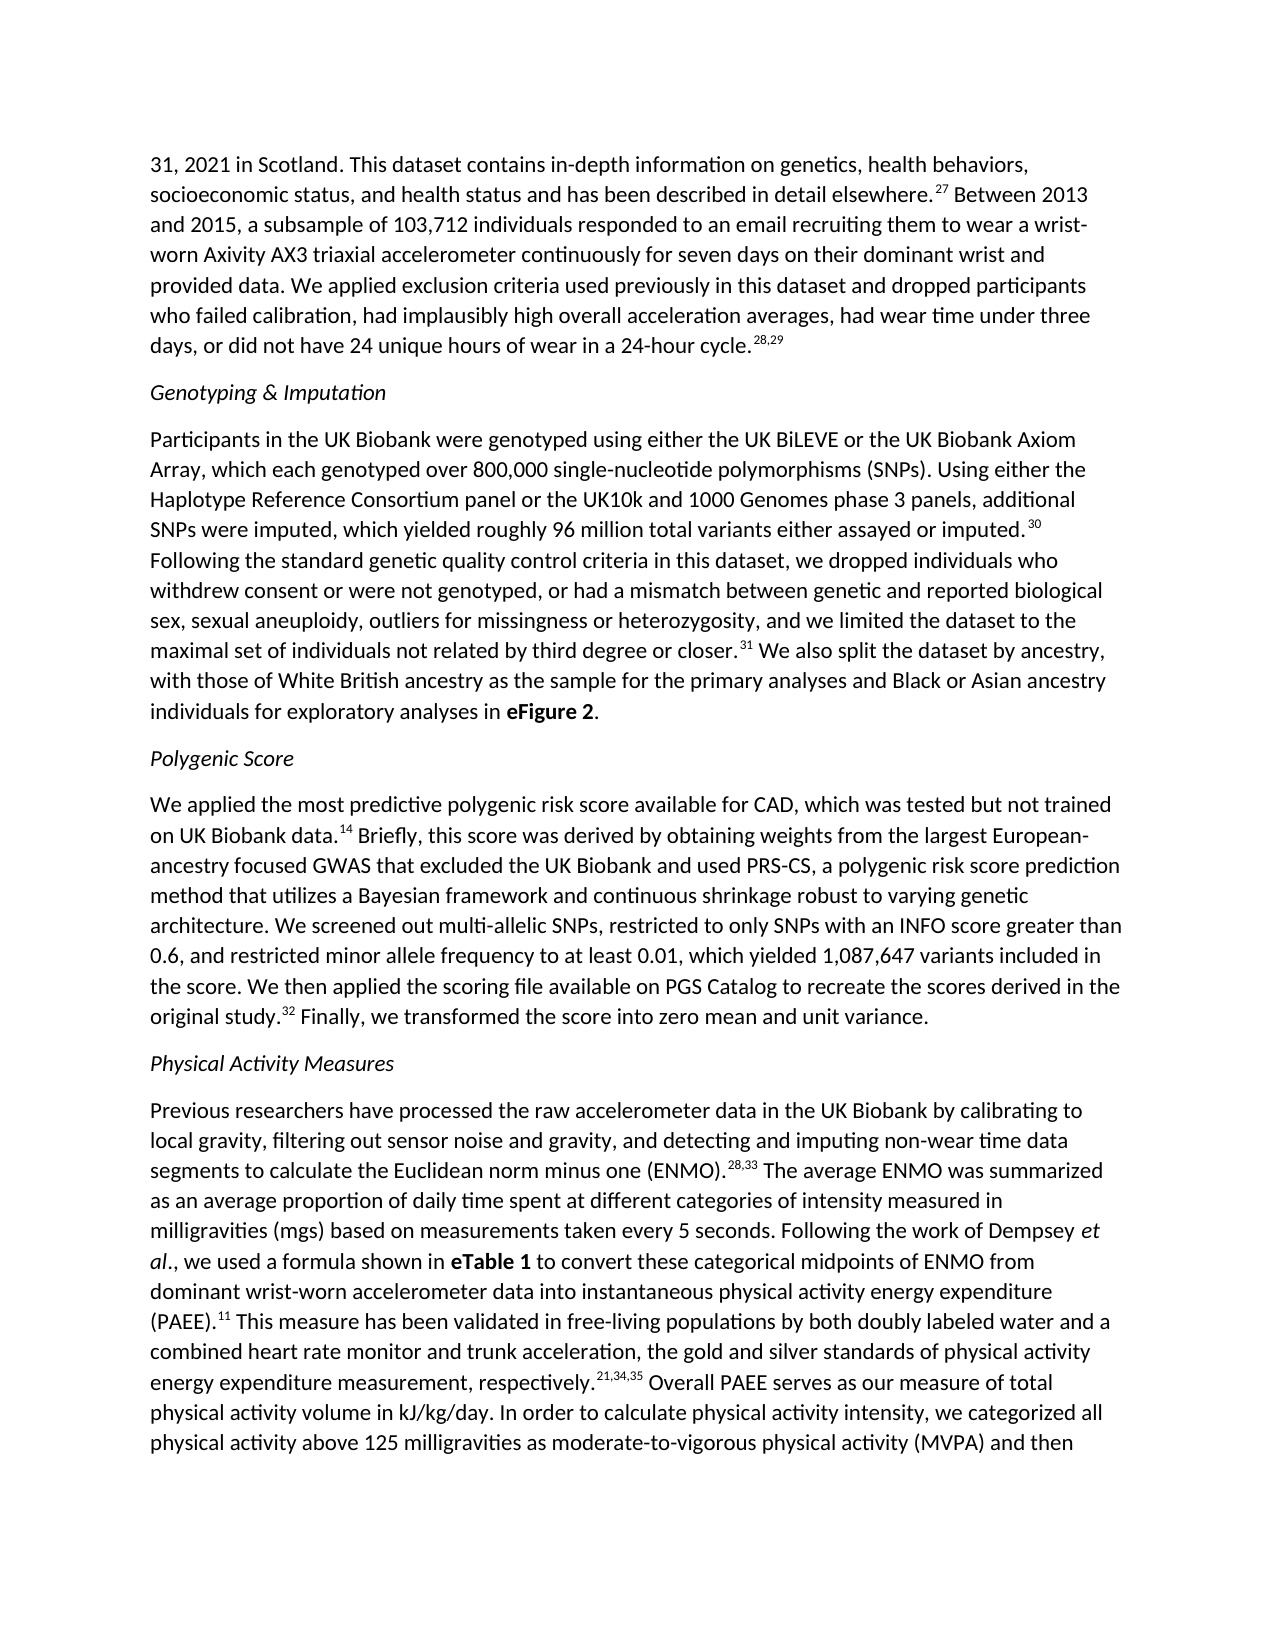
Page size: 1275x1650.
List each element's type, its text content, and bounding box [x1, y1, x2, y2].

text We applied the most predictive polygenic risk score available for CAD, which was tested but not trained on UK Biobank data.14 Briefly, this score was derived by obtaining weights from the largest European-ancestry focused GWAS that excluded the UK Biobank and used PRS-CS, a polygenic risk score prediction method that utilizes a Bayesian framework and continuous shrinkage robust to varying genetic architecture. We screened out multi-allelic SNPs, restricted to only SNPs with an INFO score greater than 0.6, and restricted minor allele frequency to at least 0.01, which yielded 1,087,647 variants included in the score. We then applied the scoring file available on PGS Catalog to recreate the scores derived in the original study.32 Finally, we transformed the score into zero mean and unit variance. [150, 791, 1125, 1030]
text Participants in the UK Biobank were genotyped using either the UK BiLEVE or the UK Biobank Axiom Array, which each genotyped over 800,000 single-nucleotide polymorphisms (SNPs). Using either the Haplotype Reference Consortium panel or the UK10k and 1000 Genomes phase 3 panels, additional SNPs were imputed, which yielded roughly 96 million total variants either assayed or imputed.30 Following the standard genetic quality control criteria in this dataset, we dropped individuals who withdrew consent or were not genotyped, or had a mismatch between genetic and reported biological sex, sexual aneuploidy, outliers for missingness or heterozygosity, and we limited the dataset to the maximal set of individuals not related by third degree or closer.31 We also split the dataset by ancestry, with those of White British ancestry as the sample for the primary analyses and Black or Asian ancestry individuals for exploratory analyses in eFigure 2. [150, 425, 1125, 725]
text Polygenic Score [150, 744, 1125, 772]
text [150, 150, 1125, 359]
text Genotyping & Imputation [150, 378, 1125, 406]
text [150, 1096, 1125, 1456]
text Physical Activity Measures [150, 1049, 1125, 1077]
